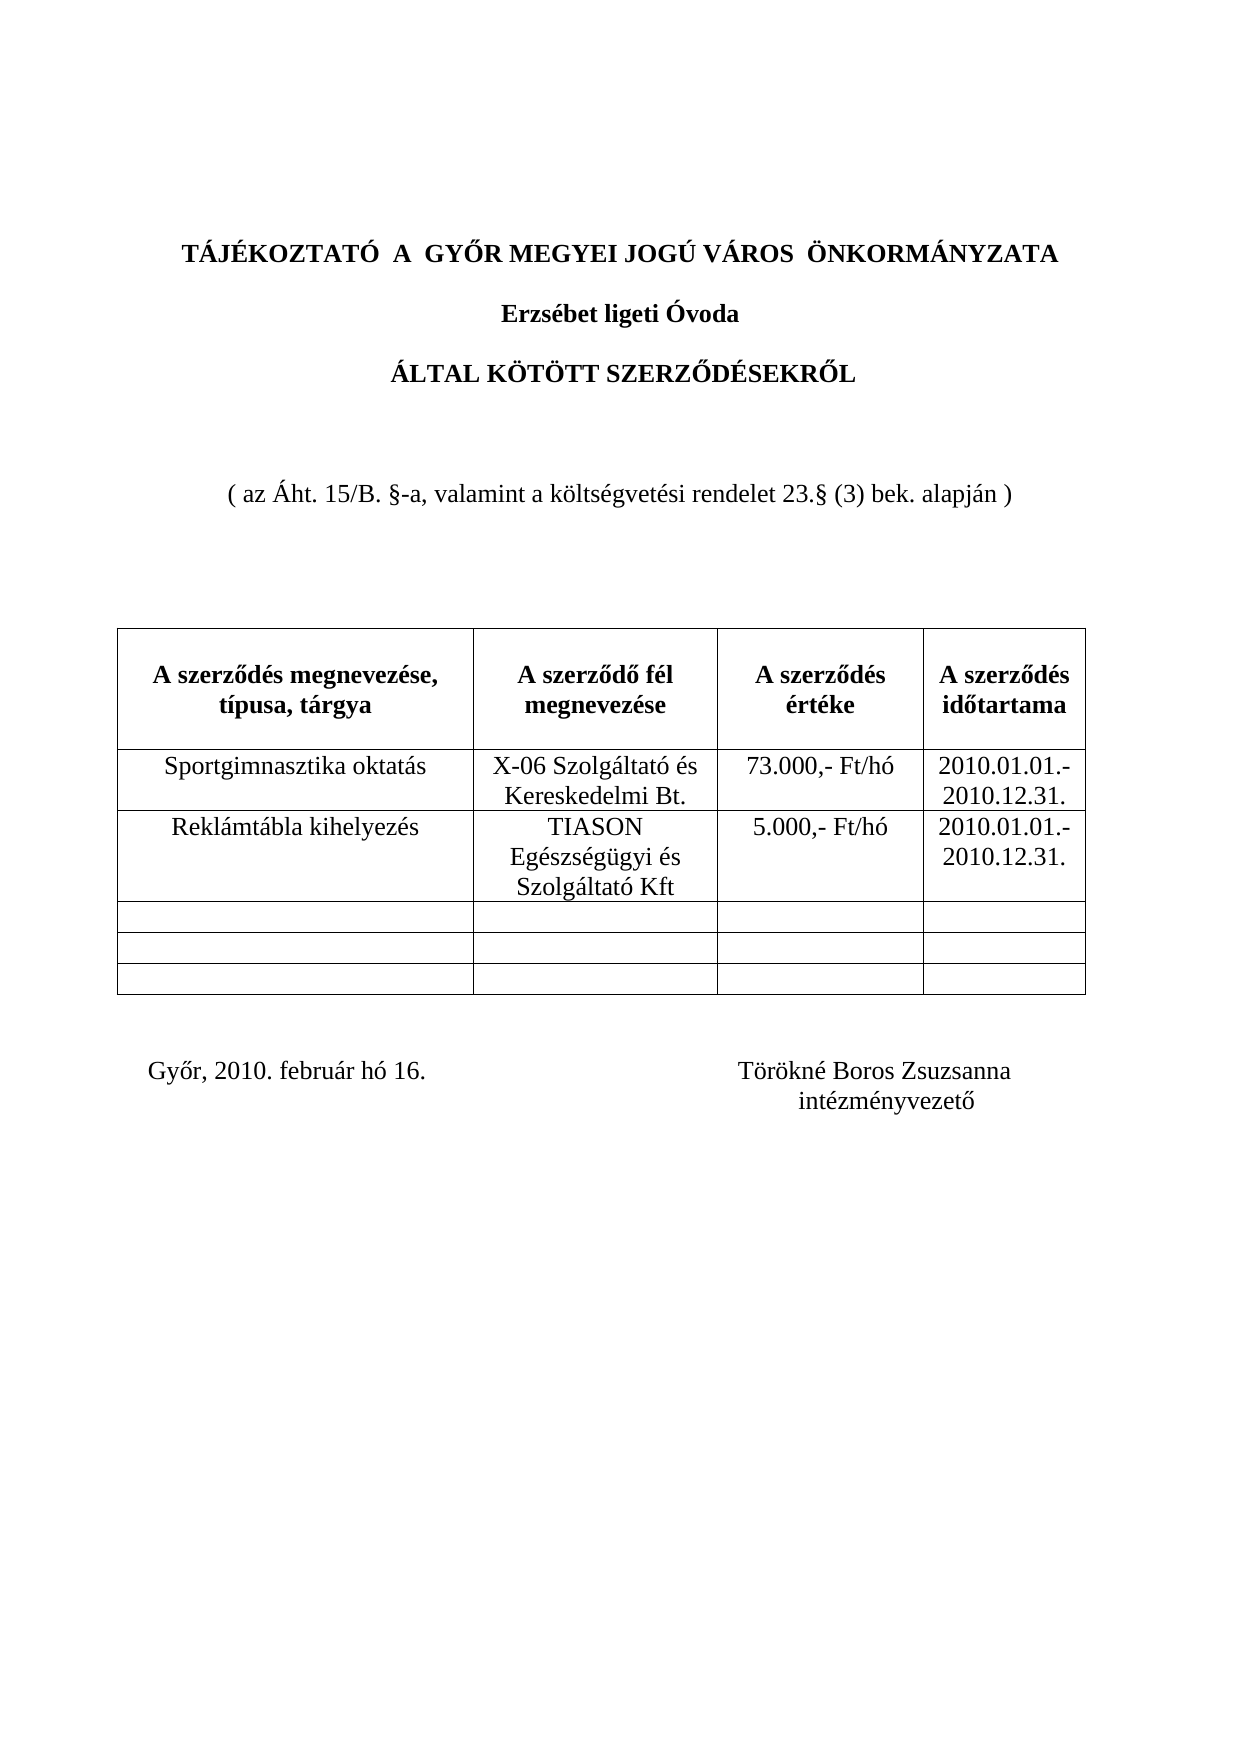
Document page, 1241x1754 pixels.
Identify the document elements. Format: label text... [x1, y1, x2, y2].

table_header A szerződés megnevezése, típusa, tárgya [118, 629, 473, 749]
text ( az Áht. 15/B. §-a, valamint a költségvetési rendelet 23.§ (3) bek. alapján ) [148, 478, 1093, 508]
table_cell Sportgimnasztika oktatás [118, 750, 473, 810]
table_cell 5.000,- Ft/hó [718, 811, 923, 901]
table_cell [718, 933, 923, 963]
table_header A szerződés időtartama [924, 629, 1085, 749]
table_cell [718, 964, 923, 994]
text ÁLTAL KÖTÖTT SZERZŐDÉSEKRŐL [148, 358, 1093, 388]
table_cell [118, 902, 473, 932]
table_cell TIASON Egészségügyi és Szolgáltató Kft [474, 811, 717, 901]
table_header A szerződés értéke [718, 629, 923, 749]
table_cell 2010.01.01.-2010.12.31. [924, 750, 1085, 810]
table_cell 73.000,- Ft/hó [718, 750, 923, 810]
text Győr, 2010. február hó 16. Törökné Boros Zsuzsanna [148, 1055, 1093, 1085]
table_cell X-06 Szolgáltató és Kereskedelmi Bt. [474, 750, 717, 810]
table_cell [118, 964, 473, 994]
table_cell [718, 902, 923, 932]
table_cell [474, 933, 717, 963]
table_header A szerződő fél megnevezése [474, 629, 717, 749]
text TÁJÉKOZTATÓ A GYŐR MEGYEI JOGÚ VÁROS ÖNKORMÁNYZATA [148, 238, 1093, 268]
text intézményvezető [148, 1085, 1093, 1115]
table_cell 2010.01.01.-2010.12.31. [924, 811, 1085, 901]
table_cell [474, 902, 717, 932]
table_cell [924, 964, 1085, 994]
text Erzsébet ligeti Óvoda [148, 298, 1093, 328]
table_cell Reklámtábla kihelyezés [118, 811, 473, 901]
table_cell [924, 902, 1085, 932]
table_cell [924, 933, 1085, 963]
table_cell [474, 964, 717, 994]
table_cell [118, 933, 473, 963]
